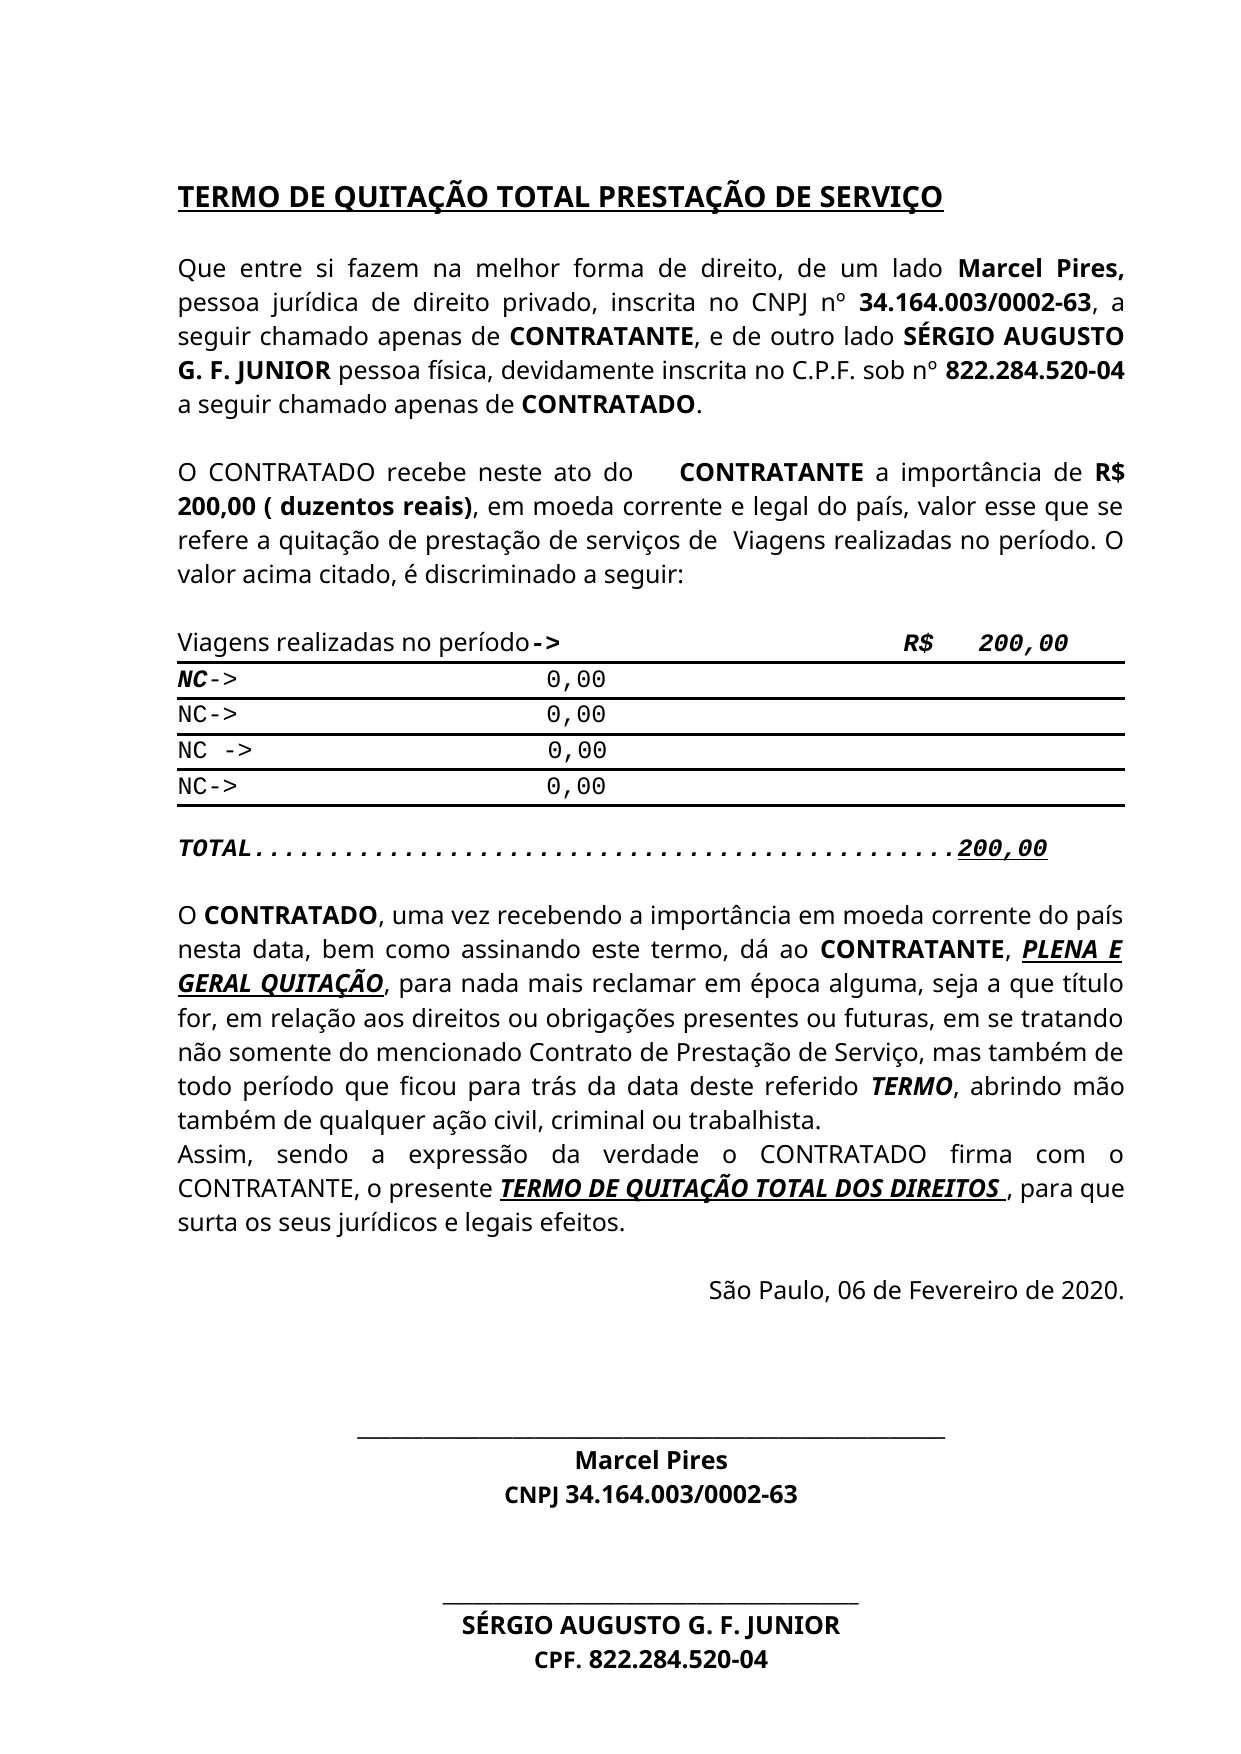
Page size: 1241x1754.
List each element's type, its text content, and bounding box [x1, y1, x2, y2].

text Que entre si fazem na melhor forma de direito, de um lado Marcel Pires, pessoa jurídica de direito privado, inscrita no CNPJ nº 34.164.003/0002-63, a seguir chamado apenas de CONTRATANTE, e de outro lado SÉRGIO AUGUSTO G. F. JUNIOR pessoa física, devidamente inscrita no C.P.F. sob nº 822.284.520-04 a seguir chamado apenas de CONTRATADO. [177, 250, 1125, 421]
text O CONTRATADO, uma vez recebendo a importância em moeda corrente do país nesta data, bem como assinando este termo, dá ao CONTRATANTE, PLENA E GERAL QUITAÇÃO, para nada mais reclamar em época alguma, seja a que título for, em relação aos direitos ou obrigações presentes ou futuras, em se tratando não somente do mencionado Contrato de Prestação de Serviço, mas também de todo período que ficou para trás da data deste referido TERMO, abrindo mão também de qualquer ação civil, criminal ou trabalhista. [177, 898, 1125, 1136]
text NC -> 0,00 [177, 736, 1125, 768]
text SÉRGIO AUGUSTO G. F. JUNIOR [177, 1608, 1125, 1642]
text CNPJ 34.164.003/0002-63 [177, 1477, 1125, 1511]
text CPF. 822.284.520-04 [177, 1642, 1125, 1676]
text TERMO DE QUITAÇÃO TOTAL PRESTAÇÃO DE SERVIÇO [177, 176, 1125, 216]
text NC-> 0,00 [177, 700, 1125, 732]
text _________________________________________ [177, 1576, 1125, 1608]
text São Paulo, 06 de Fevereiro de 2020. [177, 1273, 1125, 1307]
text Marcel Pires [177, 1443, 1125, 1477]
text NC-> 0,00 [177, 664, 1125, 697]
text Assim, sendo a expressão da verdade o CONTRATADO firma com o CONTRATANTE, o presente TERMO DE QUITAÇÃO TOTAL DOS DIREITOS , para que surta os seus jurídicos e legais efeitos. [177, 1136, 1125, 1239]
text O CONTRATADO recebe neste ato do CONTRATANTE a importância de R$ 200,00 ( duzentos reais), em moeda corrente e legal do país, valor esse que se refere a quitação de prestação de serviços de Viagens realizadas no período. O valor acima citado, é discriminado a seguir: [177, 454, 1125, 591]
text TOTAL...............................................200,00 [177, 836, 1125, 864]
text Viagens realizadas no período-> R$ 200,00 [177, 625, 1125, 661]
text NC-> 0,00 [177, 771, 1125, 804]
text _____________________________________________________ [177, 1409, 1125, 1443]
